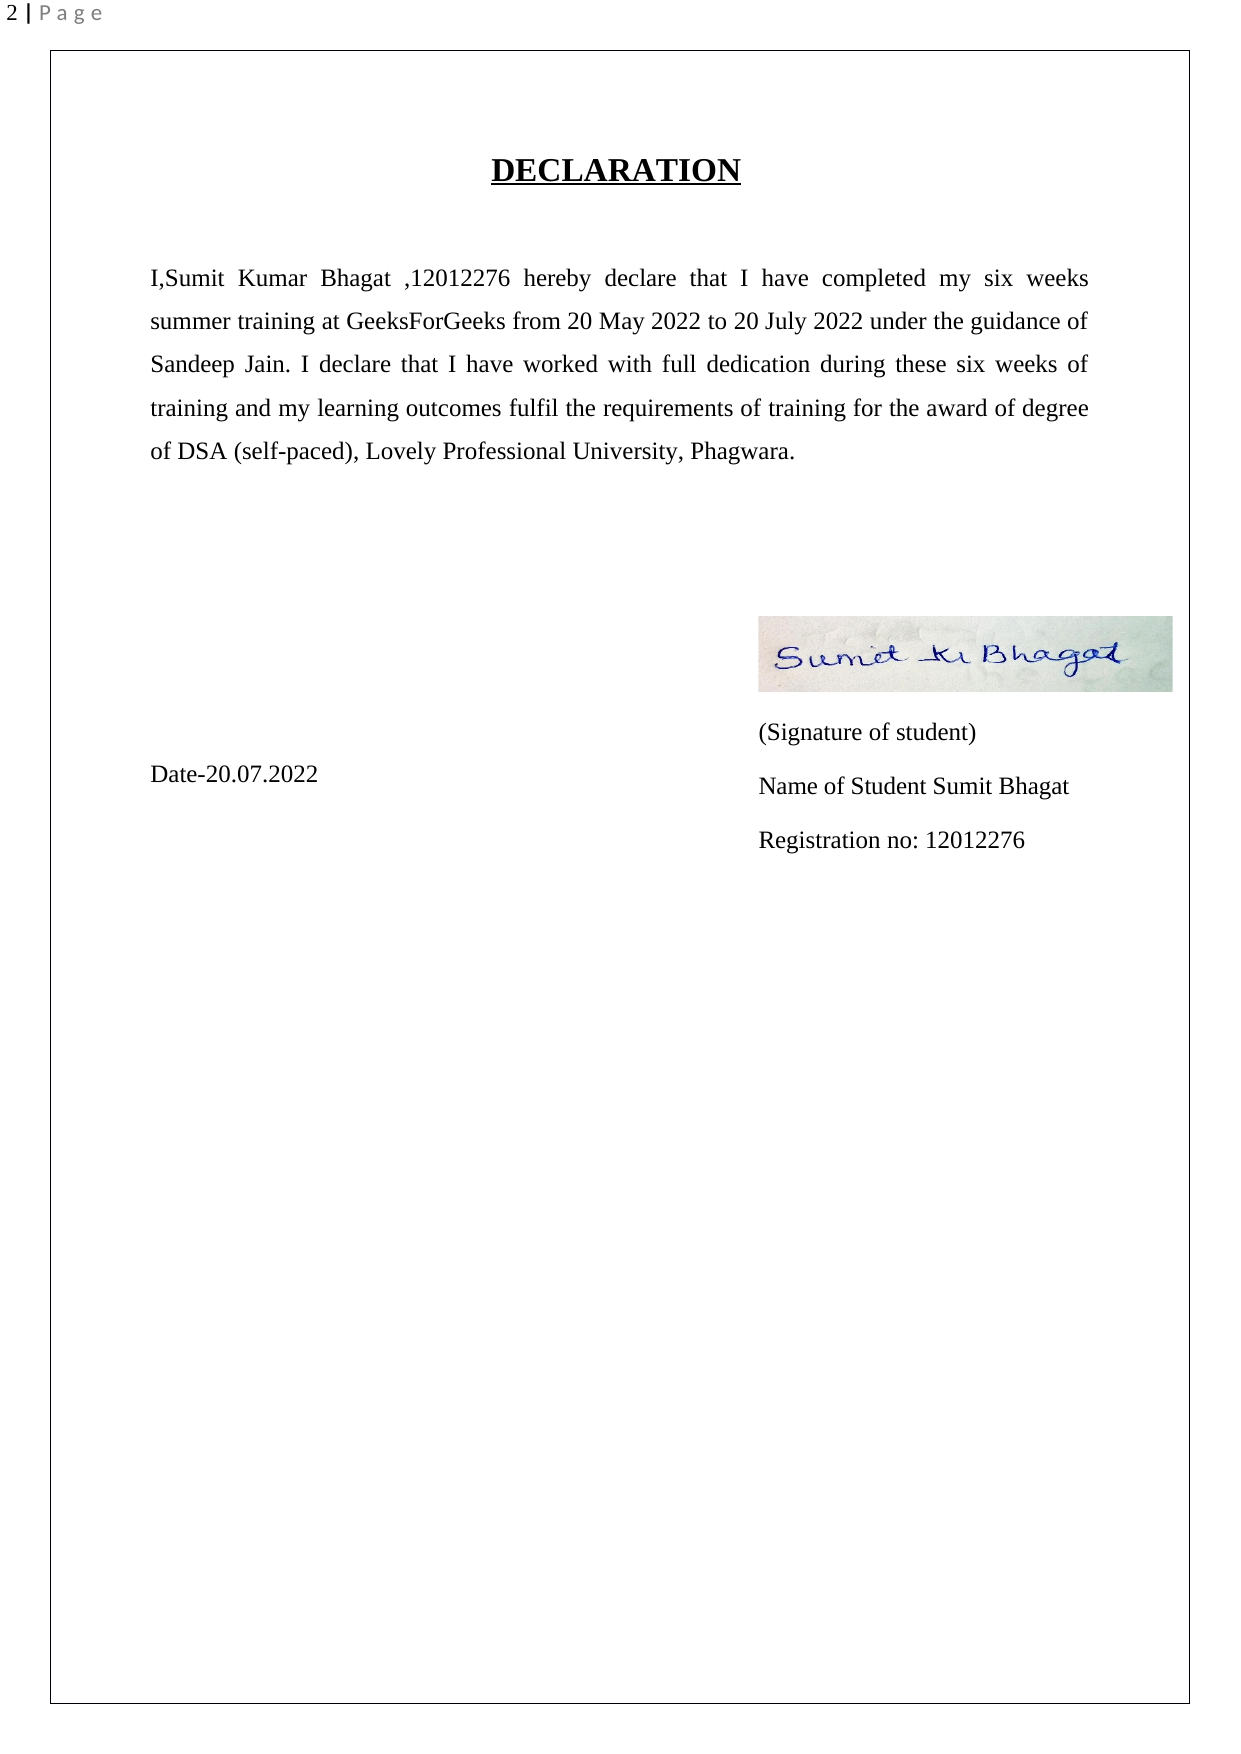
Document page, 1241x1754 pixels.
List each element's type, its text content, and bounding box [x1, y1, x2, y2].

subtitle DECLARATION [355, 150, 877, 188]
picture [758, 616, 1173, 692]
text I,Sumit Kumar Bhagat ,12012276 hereby declare that I have completed my six weeks summer training at GeeksForGeeks from 20 May 2022 to 20 July 2022 under the guidance of Sandeep Jain. I declare that I have worked with full dedication during these six weeks of training and my learning outcomes fulfil the requirements of training for the award of degree of DSA (self-paced), Lovely Professional University, Phagwara. [150, 263, 1090, 464]
text Date-20.07.2022 [150, 759, 323, 788]
text Registration no: 12012276 [758, 826, 1090, 854]
text Name of Student Sumit Bhagat [758, 771, 1090, 800]
text (Signature of student) [758, 717, 1090, 746]
